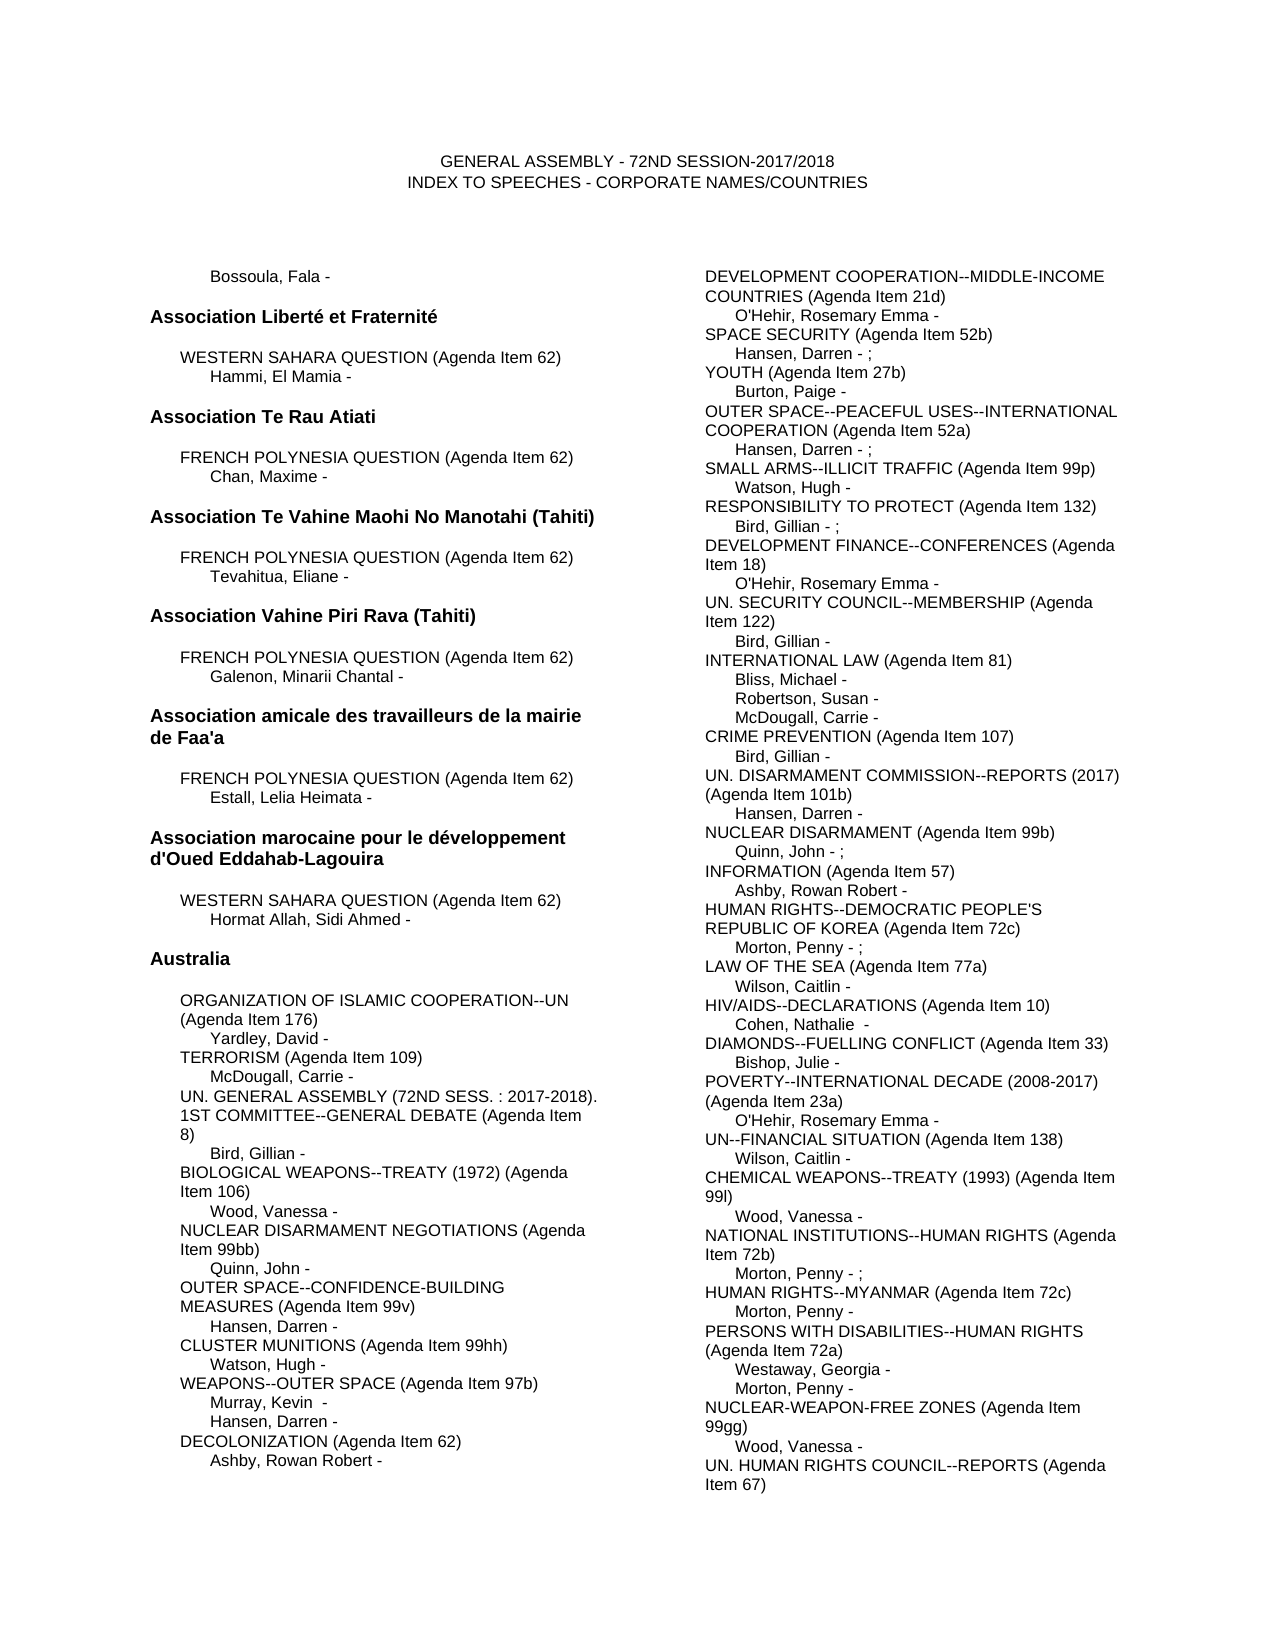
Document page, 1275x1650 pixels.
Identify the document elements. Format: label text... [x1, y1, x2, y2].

text DIAMONDS--FUELLING CONFLICT (Agenda Item 33) [705, 1034, 1125, 1053]
text CHEMICAL WEAPONS--TREATY (1993) (Agenda Item 99l) [705, 1168, 1125, 1206]
text UN. DISARMAMENT COMMISSION--REPORTS (2017) (Agenda Item 101b) [705, 766, 1125, 804]
text Estall, Lelia Heimata - [210, 788, 600, 827]
text Association marocaine pour le développement d'Oued Eddahab-Lagouira [150, 827, 600, 870]
text OUTER SPACE--PEACEFUL USES--INTERNATIONAL COOPERATION (Agenda Item 52a) [705, 401, 1125, 440]
text FRENCH POLYNESIA QUESTION (Agenda Item 62) [180, 648, 600, 667]
text Bliss, Michael - [735, 670, 1125, 689]
text Robertson, Susan - [735, 689, 1125, 708]
text Wood, Vanessa - [210, 1201, 600, 1221]
text Murray, Kevin - [210, 1393, 600, 1412]
text DEVELOPMENT FINANCE--CONFERENCES (Agenda Item 18) [705, 536, 1125, 574]
text TERRORISM (Agenda Item 109) [180, 1048, 600, 1067]
text Wood, Vanessa - [735, 1206, 1125, 1226]
text FRENCH POLYNESIA QUESTION (Agenda Item 62) [180, 548, 600, 567]
text NATIONAL INSTITUTIONS--HUMAN RIGHTS (Agenda Item 72b) [705, 1226, 1125, 1264]
text Australia [150, 948, 600, 970]
text WESTERN SAHARA QUESTION (Agenda Item 62) [180, 891, 600, 910]
text Quinn, John - [210, 1259, 600, 1278]
text HUMAN RIGHTS--MYANMAR (Agenda Item 72c) [705, 1283, 1125, 1302]
text O'Hehir, Rosemary Emma - [735, 1111, 1125, 1130]
text Association Liberté et Fraternité [150, 306, 600, 327]
text LAW OF THE SEA (Agenda Item 77a) [705, 957, 1125, 976]
text Wood, Vanessa - [735, 1436, 1125, 1456]
text WESTERN SAHARA QUESTION (Agenda Item 62) [180, 348, 600, 367]
text ORGANIZATION OF ISLAMIC COOPERATION--UN (Agenda Item 176) [180, 991, 600, 1029]
text SPACE SECURITY (Agenda Item 52b) [705, 325, 1125, 344]
text Morton, Penny - ; [735, 938, 1125, 957]
text FRENCH POLYNESIA QUESTION (Agenda Item 62) [180, 448, 600, 467]
text Association Te Vahine Maohi No Manotahi (Tahiti) [150, 505, 600, 527]
text YOUTH (Agenda Item 27b) [705, 363, 1125, 382]
text DECOLONIZATION (Agenda Item 62) [180, 1431, 600, 1451]
text Hammi, El Mamia - [210, 367, 600, 406]
text Association Te Rau Atiati [150, 406, 600, 427]
text BIOLOGICAL WEAPONS--TREATY (1972) (Agenda Item 106) [180, 1163, 600, 1201]
text Burton, Paige - [735, 382, 1125, 401]
text McDougall, Carrie - [735, 708, 1125, 727]
text Watson, Hugh - [735, 478, 1125, 497]
text NUCLEAR DISARMAMENT (Agenda Item 99b) [705, 823, 1125, 842]
text SMALL ARMS--ILLICIT TRAFFIC (Agenda Item 99p) [705, 459, 1125, 478]
text Association amicale des travailleurs de la mairie de Faa'a [150, 705, 600, 748]
text Wilson, Caitlin - [735, 1149, 1125, 1168]
text O'Hehir, Rosemary Emma - [735, 306, 1125, 325]
text UN. SECURITY COUNCIL--MEMBERSHIP (Agenda Item 122) [705, 593, 1125, 631]
text INFORMATION (Agenda Item 57) [705, 861, 1125, 881]
text HUMAN RIGHTS--DEMOCRATIC PEOPLE'S REPUBLIC OF KOREA (Agenda Item 72c) [705, 900, 1125, 938]
text Tevahitua, Eliane - [210, 567, 600, 605]
text Wilson, Caitlin - [735, 976, 1125, 996]
text Morton, Penny - [735, 1379, 1125, 1398]
text UN. GENERAL ASSEMBLY (72ND SESS. : 2017-2018). 1ST COMMITTEE--GENERAL DEBATE (Agenda Item 8) [180, 1086, 600, 1144]
text NUCLEAR DISARMAMENT NEGOTIATIONS (Agenda Item 99bb) [180, 1221, 600, 1259]
text WEAPONS--OUTER SPACE (Agenda Item 97b) [180, 1374, 600, 1393]
text Hansen, Darren - [735, 804, 1125, 823]
text CRIME PREVENTION (Agenda Item 107) [705, 727, 1125, 746]
text Ashby, Rowan Robert - [735, 881, 1125, 900]
text Bird, Gillian - ; [735, 516, 1125, 536]
text McDougall, Carrie - [210, 1067, 600, 1086]
text Association Vahine Piri Rava (Tahiti) [150, 605, 600, 627]
text Watson, Hugh - [210, 1355, 600, 1374]
text Hansen, Darren - ; [735, 440, 1125, 459]
text Hansen, Darren - ; [735, 344, 1125, 363]
text FRENCH POLYNESIA QUESTION (Agenda Item 62) [180, 769, 600, 788]
text Bird, Gillian - [735, 631, 1125, 651]
text DEVELOPMENT COOPERATION--MIDDLE-INCOME COUNTRIES (Agenda Item 21d) [705, 267, 1125, 306]
text Chan, Maxime - [210, 467, 600, 505]
text UN--FINANCIAL SITUATION (Agenda Item 138) [705, 1130, 1125, 1149]
text INTERNATIONAL LAW (Agenda Item 81) [705, 651, 1125, 670]
text OUTER SPACE--CONFIDENCE-BUILDING MEASURES (Agenda Item 99v) [180, 1278, 600, 1316]
text Westaway, Georgia - [735, 1360, 1125, 1379]
text Morton, Penny - [735, 1302, 1125, 1321]
text CLUSTER MUNITIONS (Agenda Item 99hh) [180, 1336, 600, 1355]
text NUCLEAR-WEAPON-FREE ZONES (Agenda Item 99gg) [705, 1398, 1125, 1436]
text Bird, Gillian - [735, 746, 1125, 766]
text Hansen, Darren - [210, 1412, 600, 1431]
text UN. HUMAN RIGHTS COUNCIL--REPORTS (Agenda Item 67) [705, 1456, 1125, 1494]
text Ashby, Rowan Robert - [210, 1451, 600, 1470]
text RESPONSIBILITY TO PROTECT (Agenda Item 132) [705, 497, 1125, 516]
text Galenon, Minarii Chantal - [210, 667, 600, 705]
text Yardley, David - [210, 1029, 600, 1048]
text Bishop, Julie - [735, 1053, 1125, 1072]
text O'Hehir, Rosemary Emma - [735, 574, 1125, 593]
text HIV/AIDS--DECLARATIONS (Agenda Item 10) [705, 996, 1125, 1015]
text Hansen, Darren - [210, 1316, 600, 1336]
text Cohen, Nathalie - [735, 1015, 1125, 1034]
text PERSONS WITH DISABILITIES--HUMAN RIGHTS (Agenda Item 72a) [705, 1321, 1125, 1360]
text Bossoula, Fala - [210, 267, 600, 306]
text Hormat Allah, Sidi Ahmed - [210, 910, 600, 948]
text Bird, Gillian - [210, 1144, 600, 1163]
text POVERTY--INTERNATIONAL DECADE (2008-2017) (Agenda Item 23a) [705, 1072, 1125, 1111]
text Morton, Penny - ; [735, 1264, 1125, 1283]
text Quinn, John - ; [735, 842, 1125, 861]
